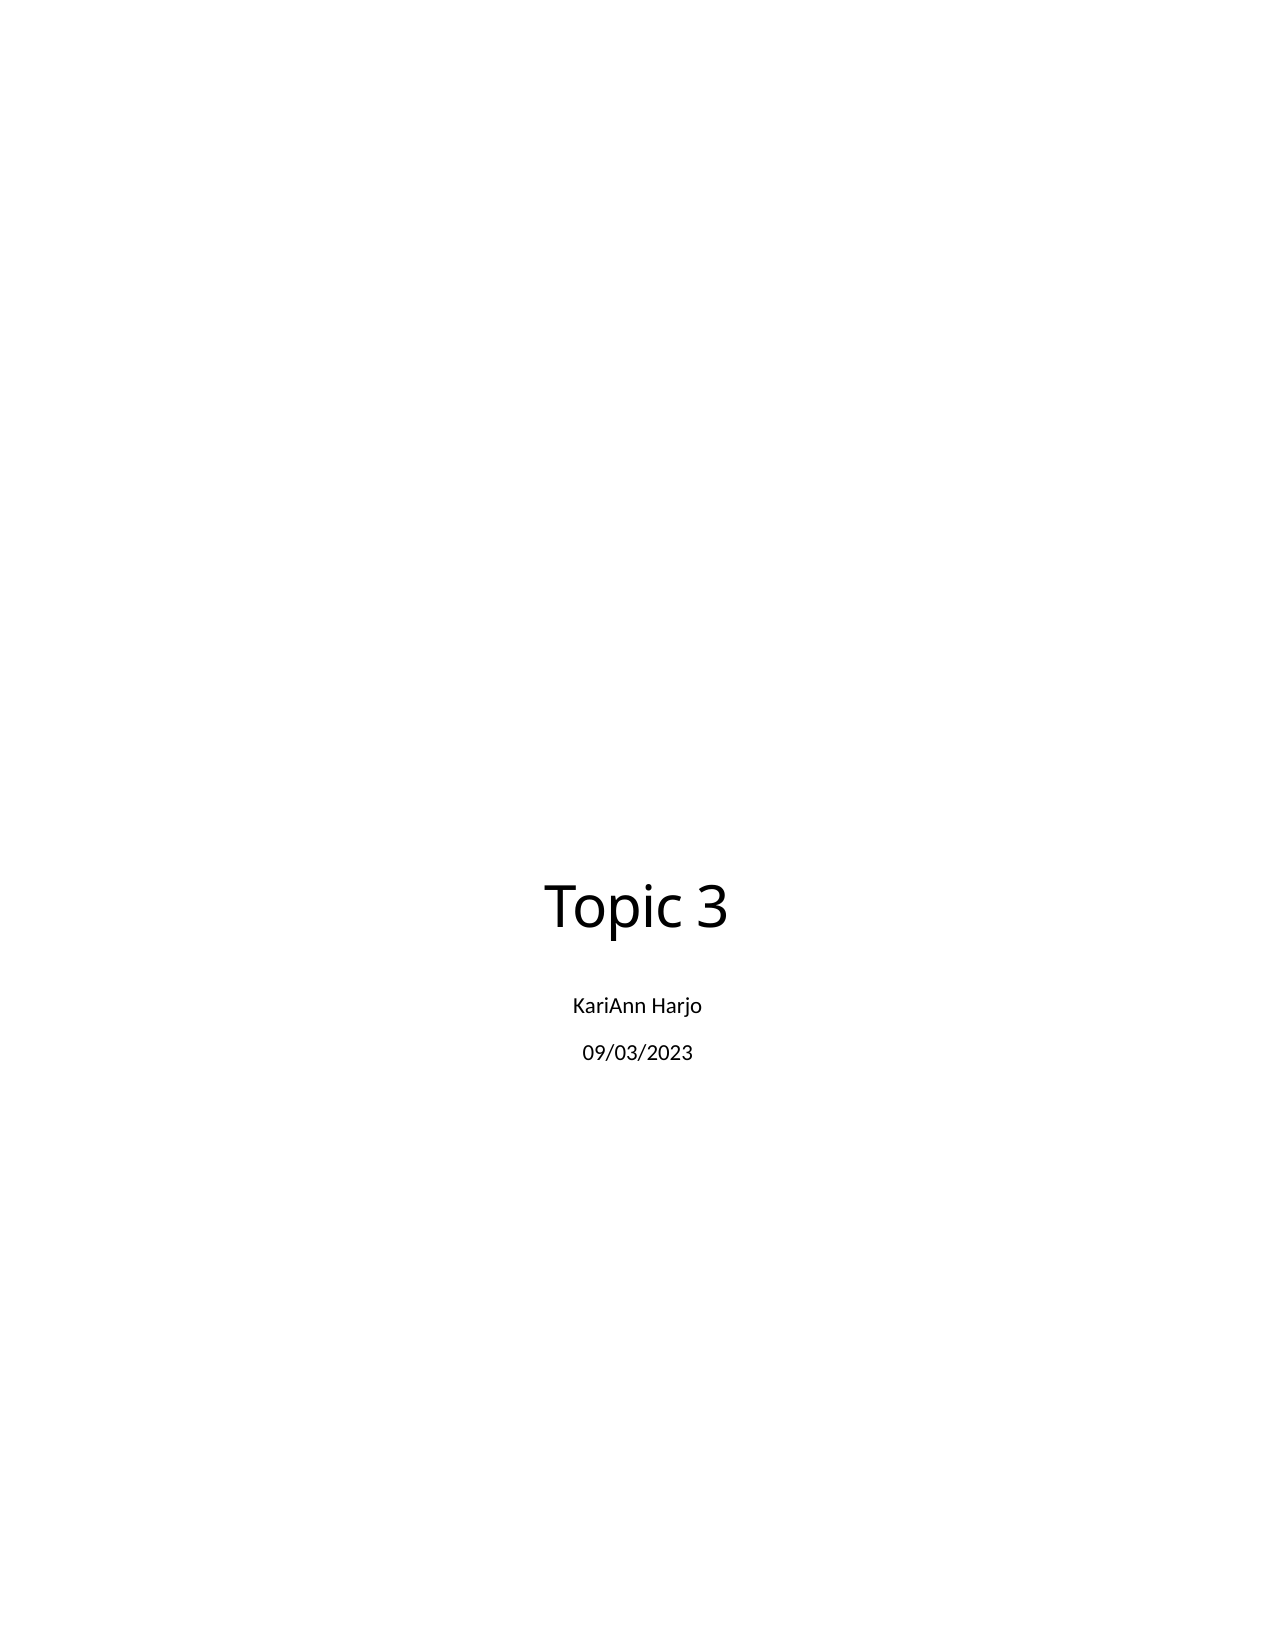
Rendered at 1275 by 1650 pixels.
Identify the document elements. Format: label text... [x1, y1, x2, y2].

text 09/03/2023 [150, 1038, 1125, 1067]
text KariAnn Harjo [150, 992, 1125, 1020]
title Topic 3 [150, 865, 1125, 945]
